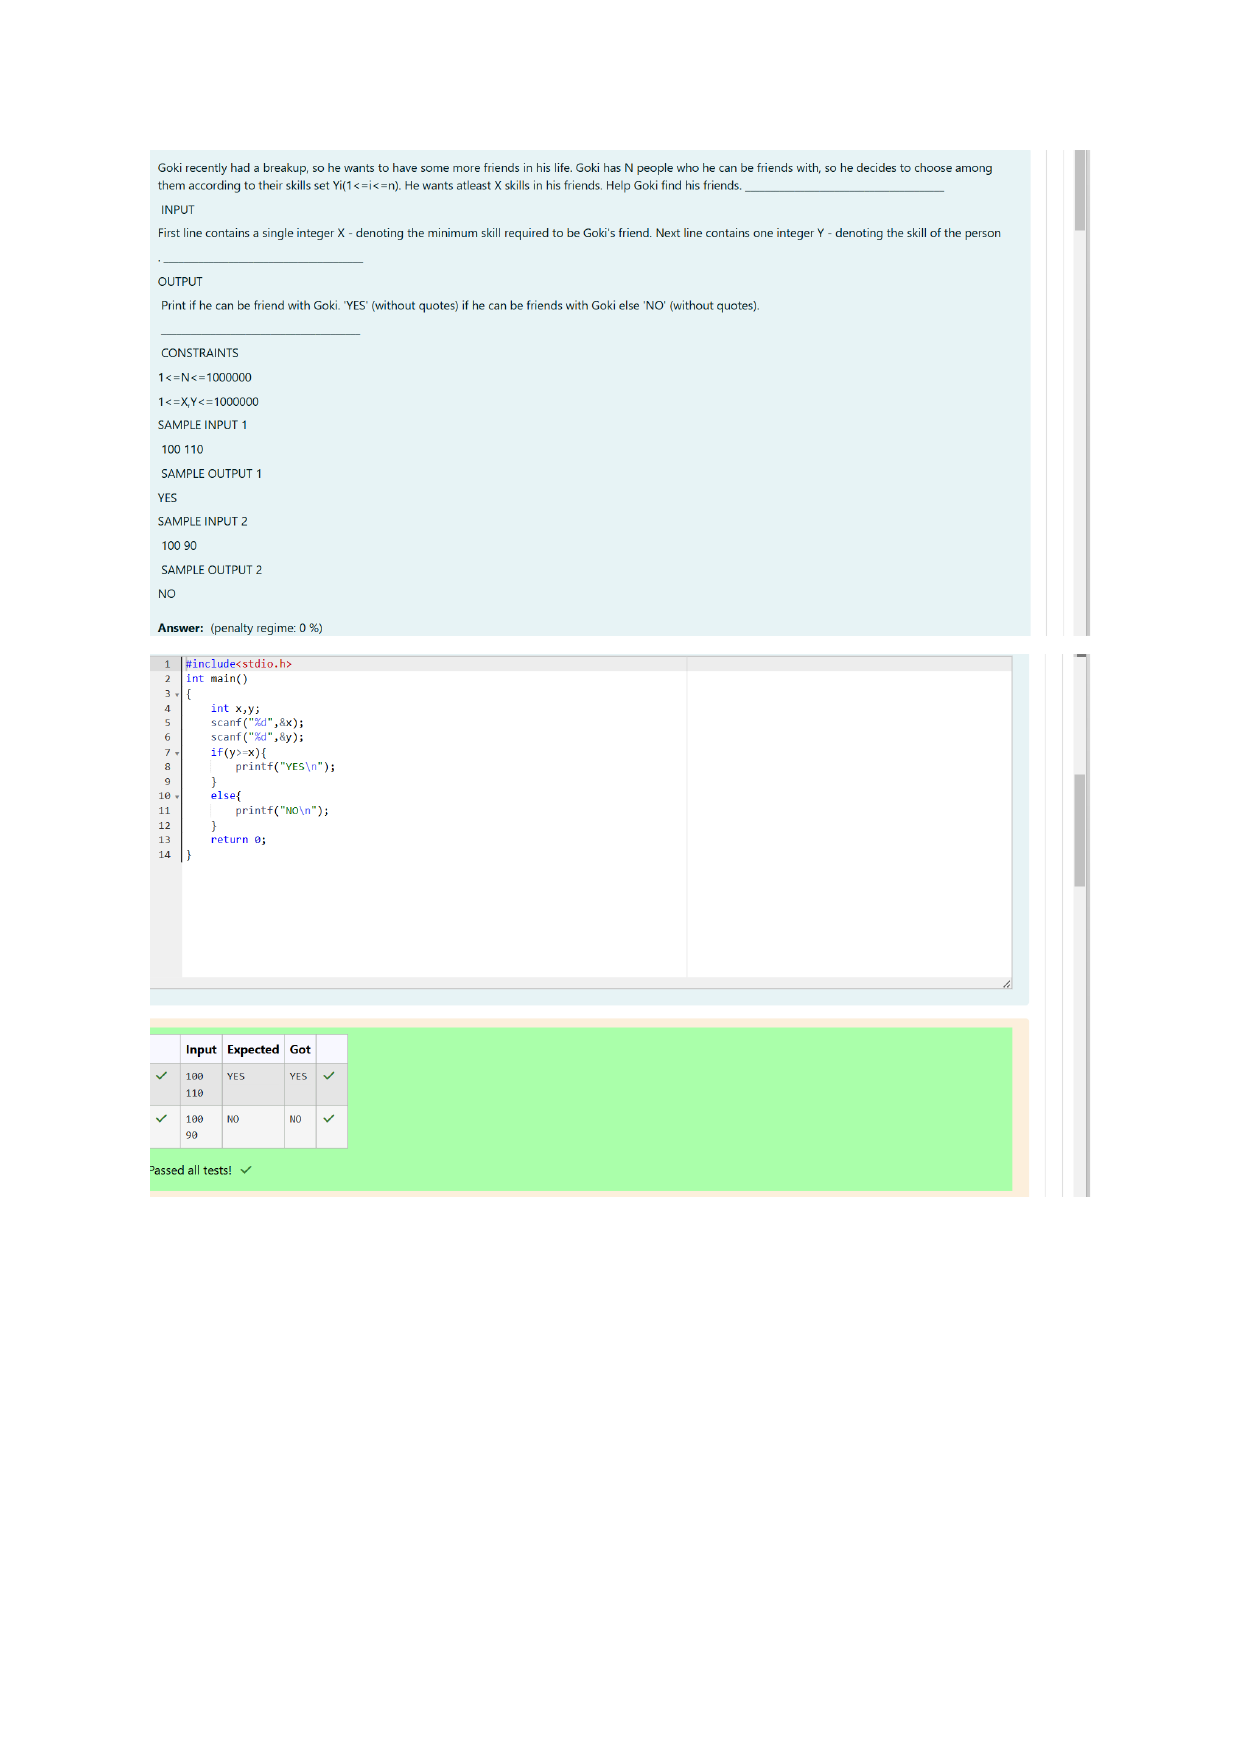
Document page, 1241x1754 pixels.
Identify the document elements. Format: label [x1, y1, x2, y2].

picture [150, 654, 1091, 1197]
picture [150, 150, 1091, 636]
